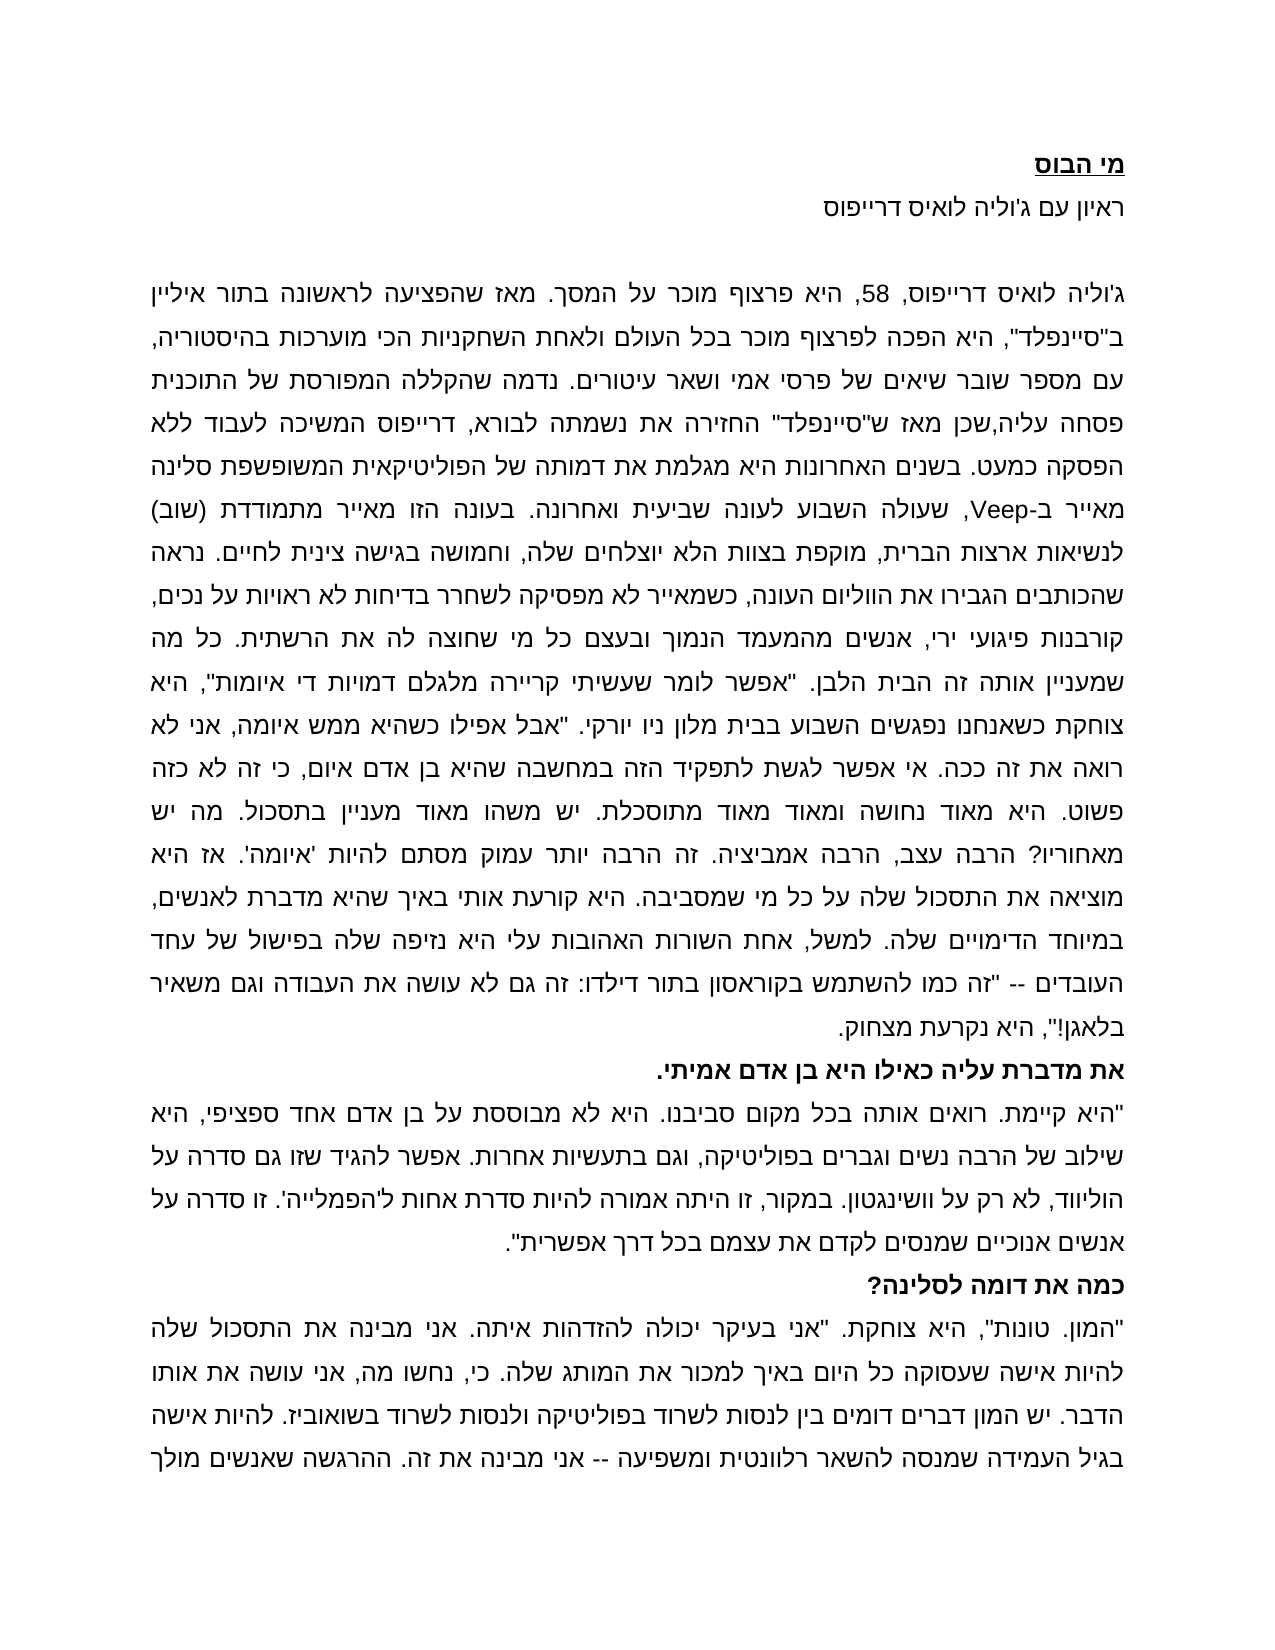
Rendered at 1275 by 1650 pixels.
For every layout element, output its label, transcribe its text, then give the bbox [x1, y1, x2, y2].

text ג'וליה לואיס דרייפוס, 58, היא פרצוף מוכר על המסך. מאז שהפציעה לראשונה בתור איליין ב"סיינפלד", היא הפכה לפרצוף מוכר בכל העולם ולאחת השחקניות הכי מוערכות בהיסטוריה, עם מספר שובר שיאים של פרסי אמי ושאר עיטורים. נדמה שהקללה המפורסת של התוכנית פסחה עליה,שכן מאז ש"סיינפלד" החזירה את נשמתה לבורא, דרייפוס המשיכה לעבוד ללא הפסקה כמעט. בשנים האחרונות היא מגלמת את דמותה של הפוליטיקאית המשופשפת סלינה מאייר ב-Veep, שעולה השבוע לעונה שביעית ואחרונה. בעונה הזו מאייר מתמודדת (שוב) לנשיאות ארצות הברית, מוקפת בצוות הלא יוצלחים שלה, וחמושה בגישה צינית לחיים. נראה שהכותבים הגבירו את הווליום העונה, כשמאייר לא מפסיקה לשחרר בדיחות לא ראויות על נכים, קורבנות פיגועי ירי, אנשים מהמעמד הנמוך ובעצם כל מי שחוצה לה את הרשתית. כל מה שמעניין אותה זה הבית הלבן. "אפשר לומר שעשיתי קריירה מלגלם דמויות די איומות", היא צוחקת כשאנחנו נפגשים השבוע בבית מלון ניו יורקי. "אבל אפילו כשהיא ממש איומה, אני לא רואה את זה ככה. אי אפשר לגשת לתפקיד הזה במחשבה שהיא בן אדם איום, כי זה לא כזה פשוט. היא מאוד נחושה ומאוד מאוד מתוסכלת. יש משהו מאוד מעניין בתסכול. מה יש מאחוריו? הרבה עצב, הרבה אמביציה. זה הרבה יותר עמוק מסתם להיות 'איומה'. אז היא מוציאה את התסכול שלה על כל מי שמסביבה. היא קורעת אותי באיך שהיא מדברת לאנשים, במיוחד הדימויים שלה. למשל, אחת השורות האהובות עלי היא נזיפה שלה בפישול של עחד העובדים -- "זה כמו להשתמש בקוראסון בתור דילדו: זה גם לא עושה את העבודה וגם משאיר בלאגן!", היא נקרעת מצחוק. [150, 279, 1125, 1041]
text מי הבוס [150, 150, 1125, 179]
text את מדברת עליה כאילו היא בן אדם אמיתי. [150, 1056, 1125, 1084]
text כמה את דומה לסלינה? [150, 1271, 1125, 1300]
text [150, 1314, 1125, 1472]
text ראיון עם ג'וליה לואיס דרייפוס [150, 193, 1125, 222]
text "היא קיימת. רואים אותה בכל מקום סביבנו. היא לא מבוססת על בן אדם אחד ספציפי, היא שילוב של הרבה נשים וגברים בפוליטיקה, וגם בתעשיות אחרות. אפשר להגיד שזו גם סדרה על הוליווד, לא רק על וושינגטון. במקור, זו היתה אמורה להיות סדרת אחות ל'הפמלייה'. זו סדרה על אנשים אנוכיים שמנסים לקדם את עצמם בכל דרך אפשרית". [150, 1099, 1125, 1257]
